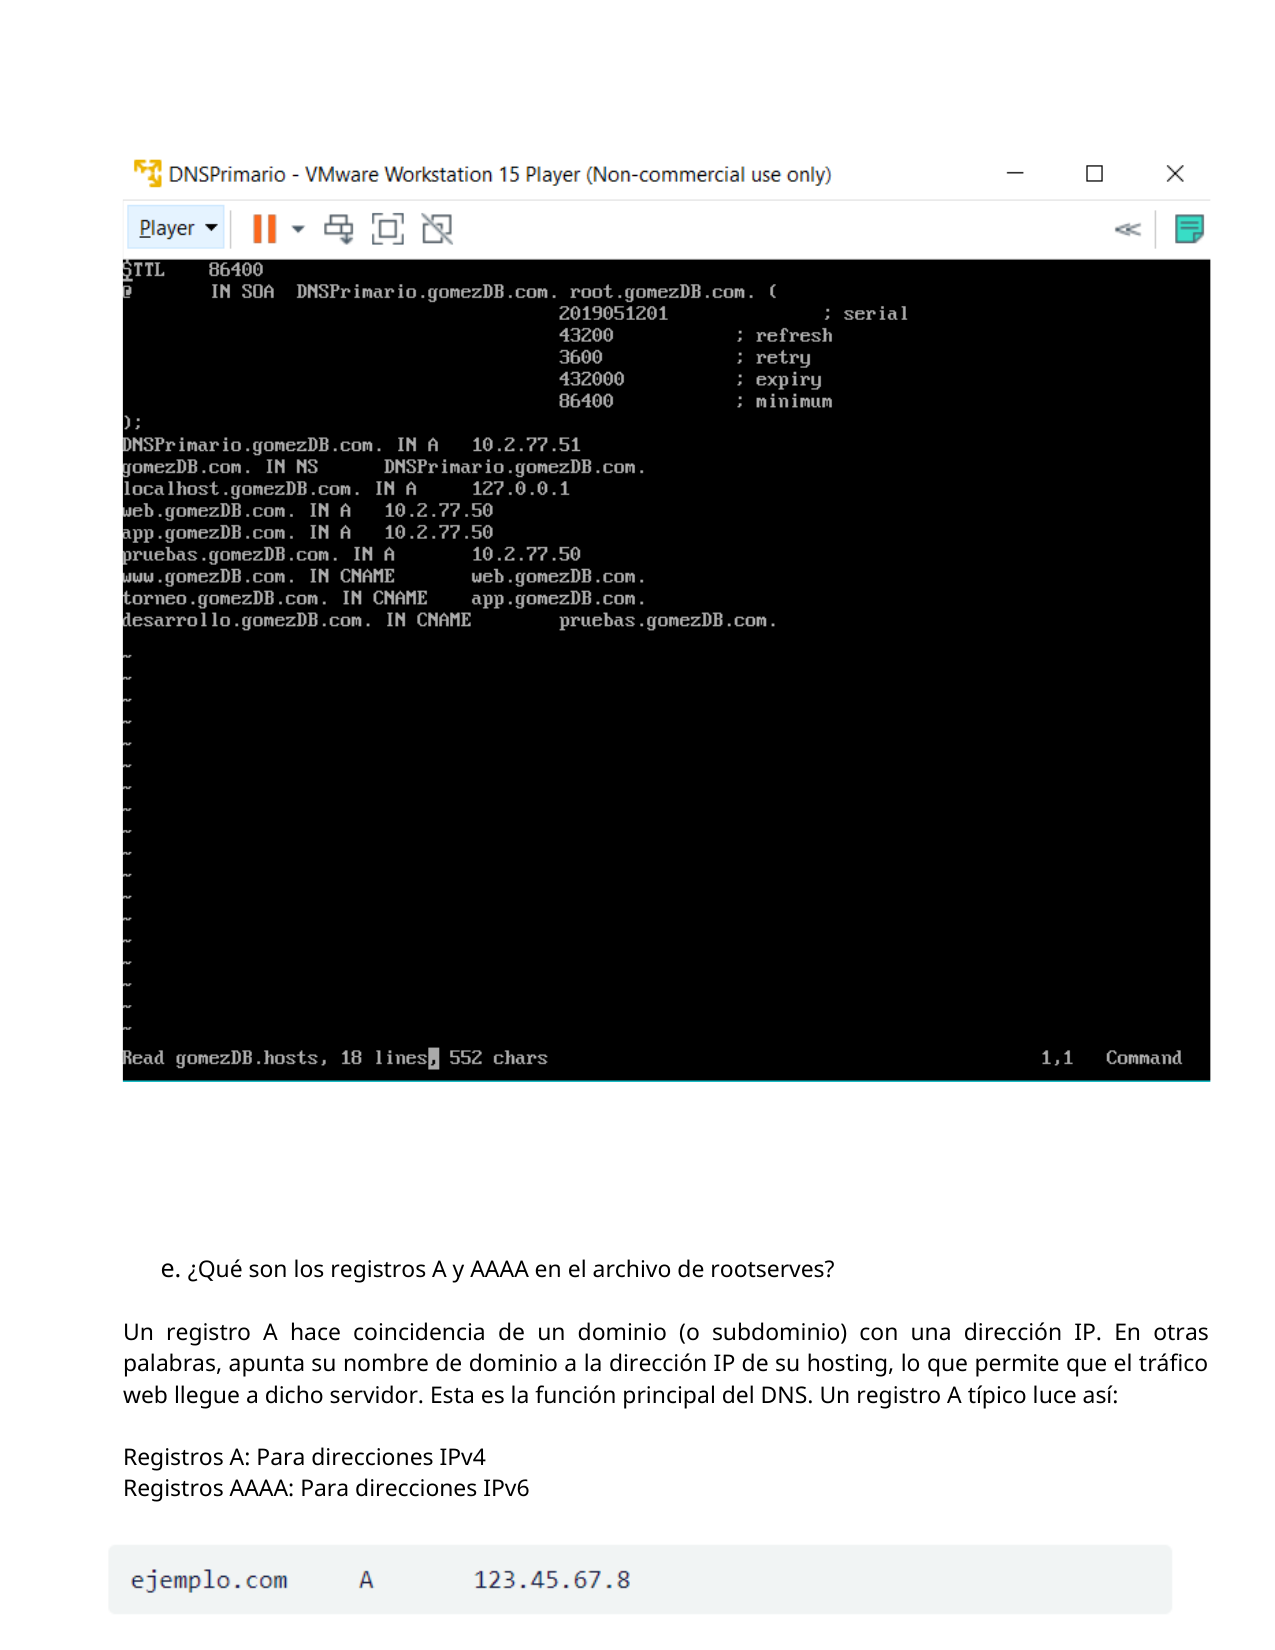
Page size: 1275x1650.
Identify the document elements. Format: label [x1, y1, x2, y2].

picture [122, 150, 1211, 1082]
picture [95, 1539, 1183, 1619]
